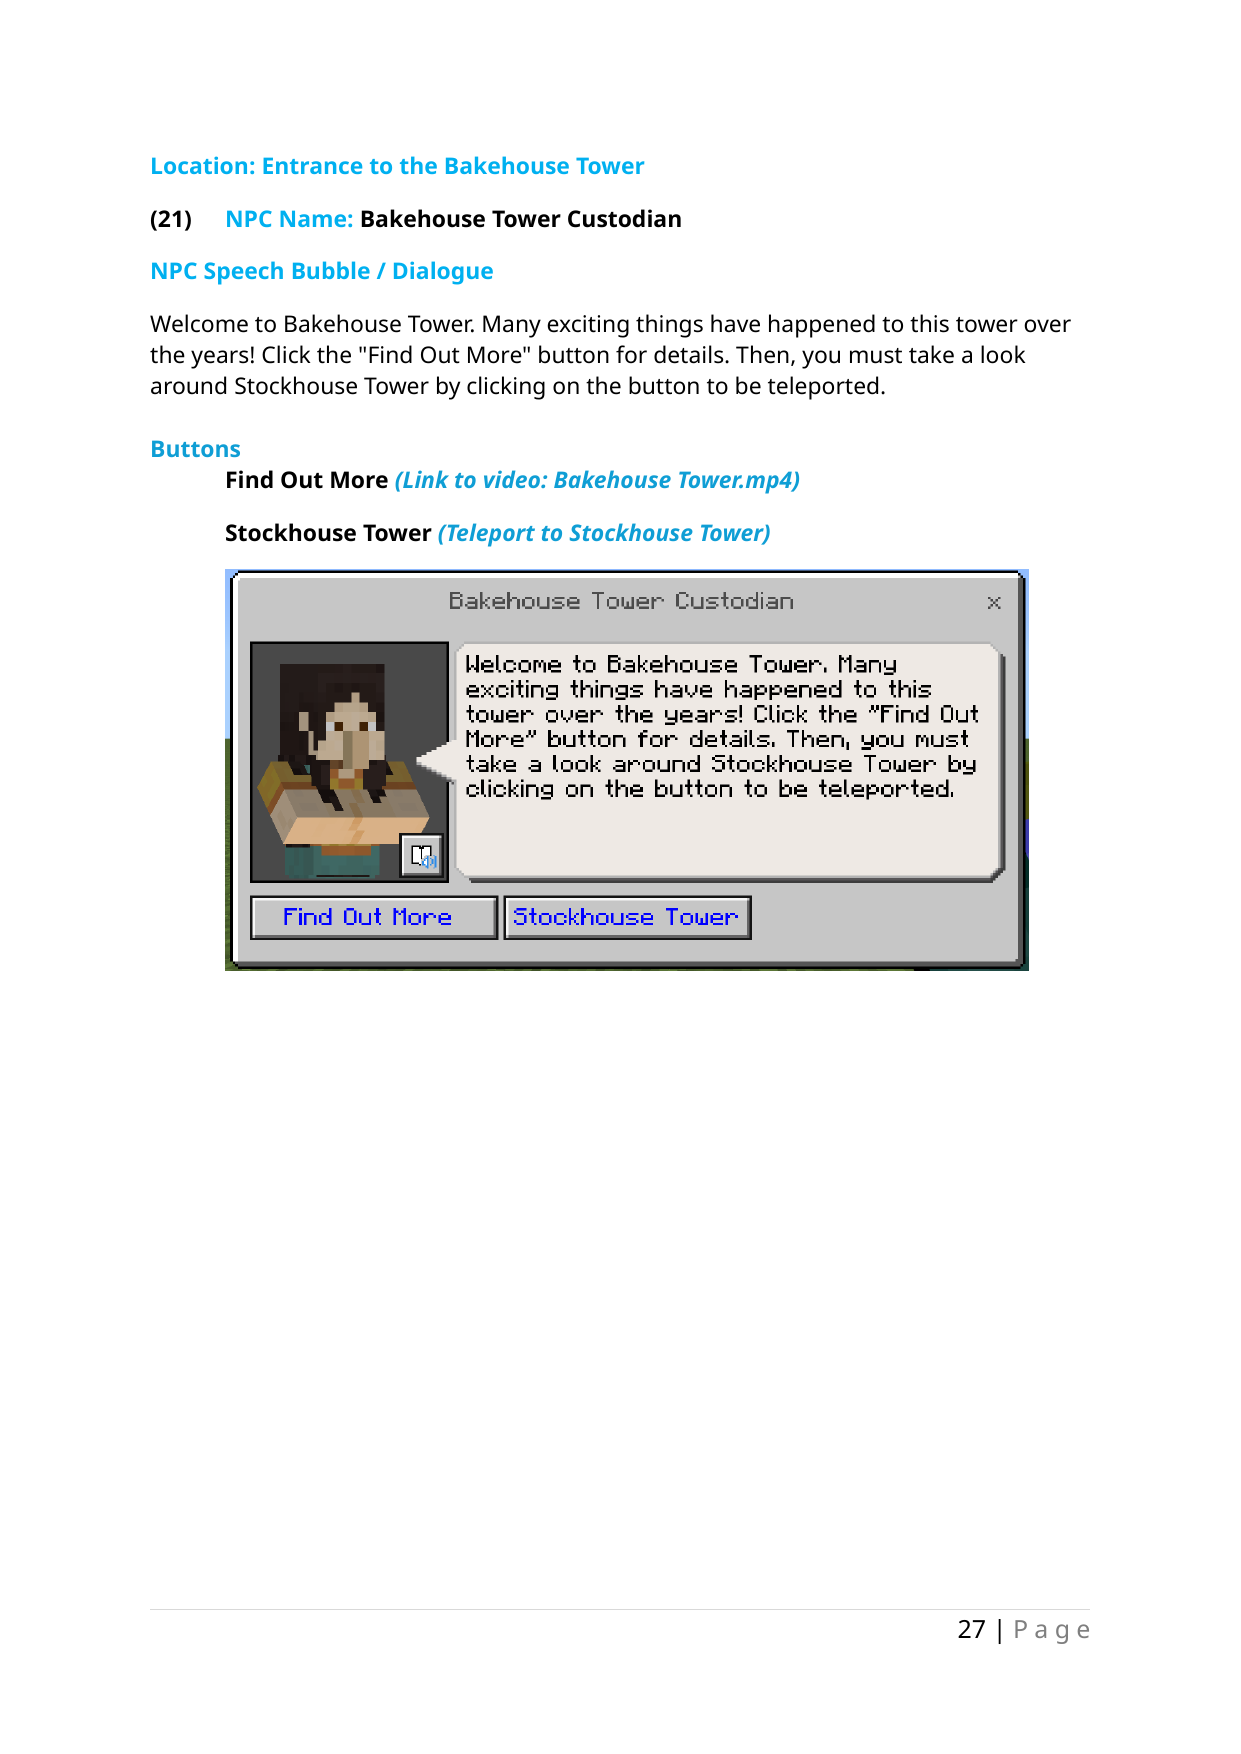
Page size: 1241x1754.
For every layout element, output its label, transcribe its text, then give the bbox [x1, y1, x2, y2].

text Location: Entrance to the Bakehouse Tower [150, 150, 1090, 181]
text Welcome to Bakehouse Tower. Many exciting things have happened to this tower over the years! Click the "Find Out More" button for details. Then, you must take a look around Stockhouse Tower by clicking on the button to be teleported. [150, 308, 1090, 402]
text Find Out More (Link to video: Bakehouse Tower.mp4) [225, 464, 1090, 495]
text Stockhouse Tower (Teleport to Stockhouse Tower) [225, 517, 1090, 548]
picture [225, 569, 1029, 971]
text NPC Speech Bubble / Dialogue [150, 255, 1090, 286]
list NPC Name: Bakehouse Tower Custodian [150, 203, 1090, 234]
text Buttons [150, 433, 1090, 464]
